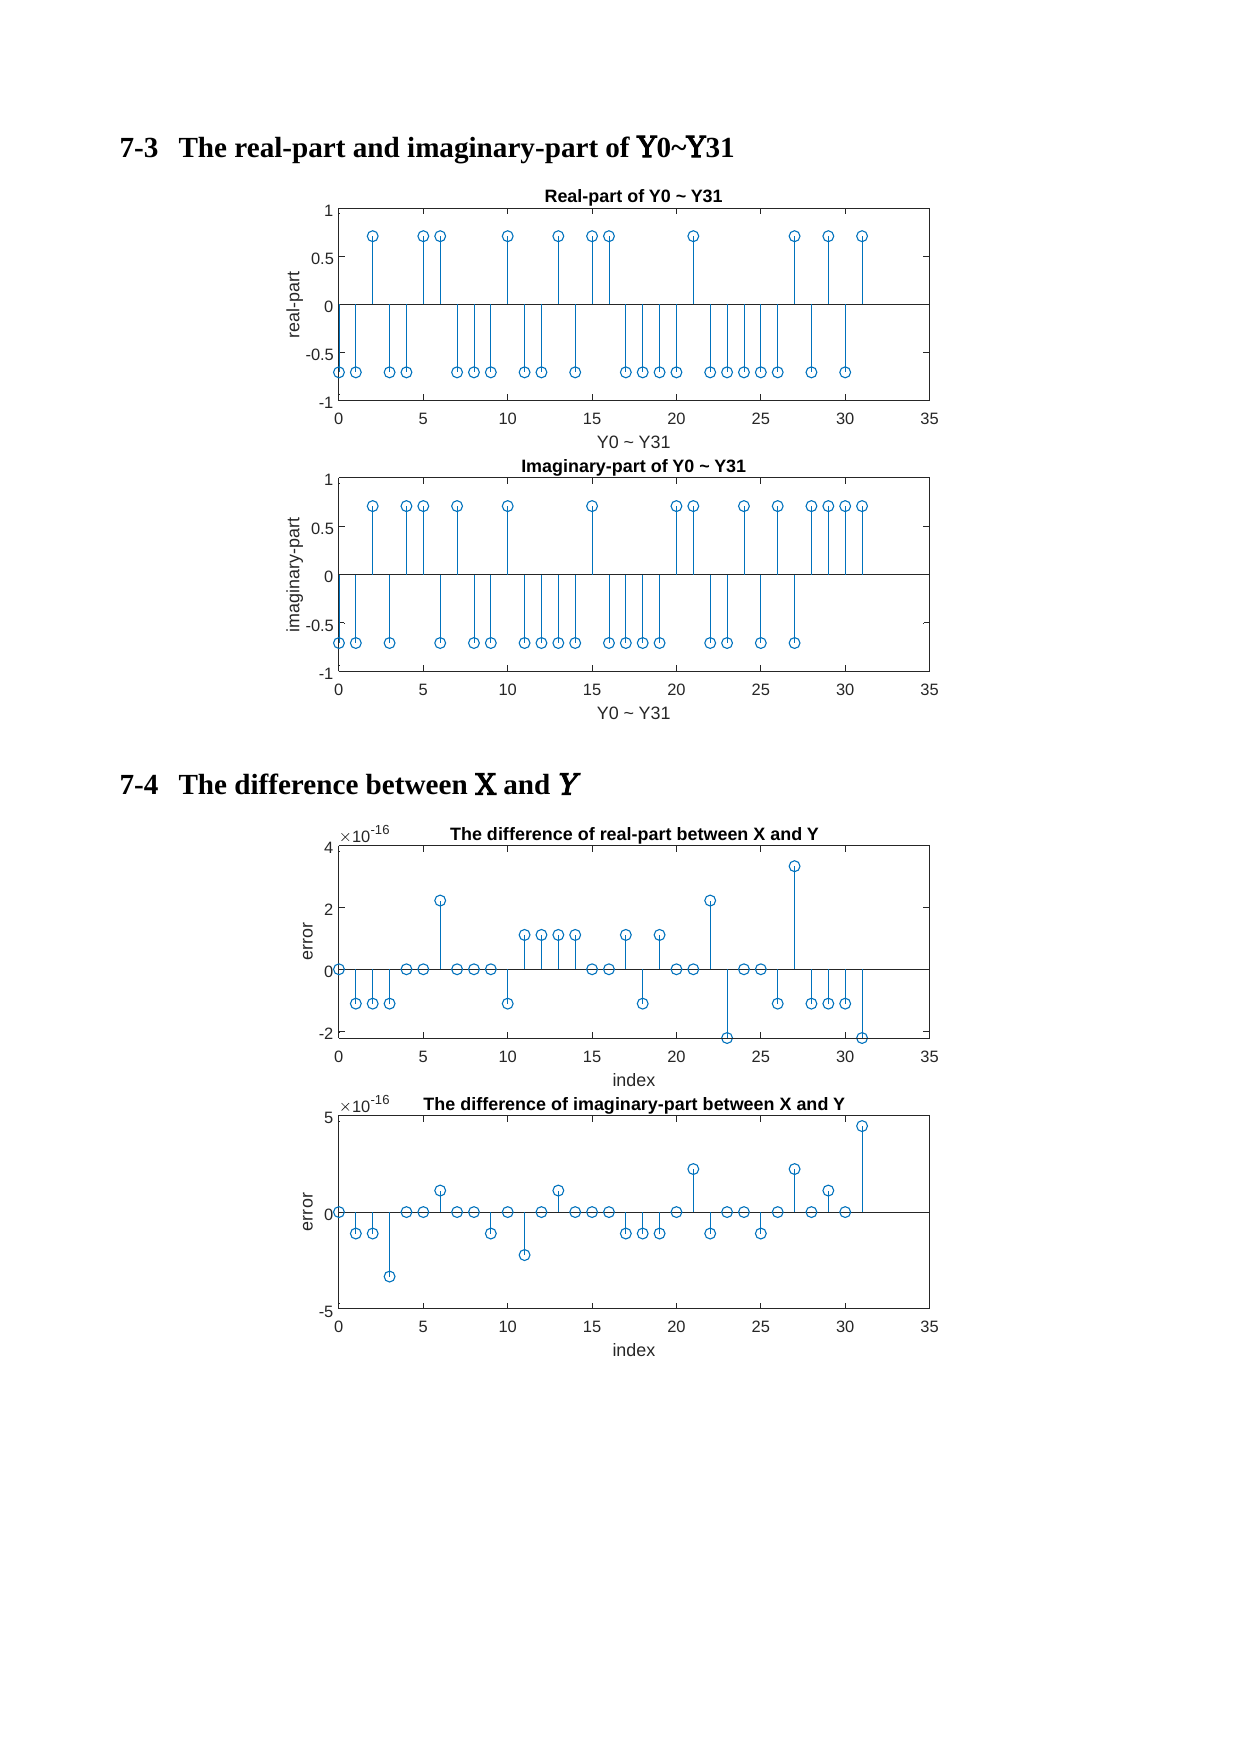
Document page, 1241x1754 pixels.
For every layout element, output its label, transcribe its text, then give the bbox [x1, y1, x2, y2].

subtitle The difference between X and 𝑌 [119, 764, 1165, 802]
subtitle The real-part and imaginary-part of Y0~Y31 [119, 127, 1165, 164]
